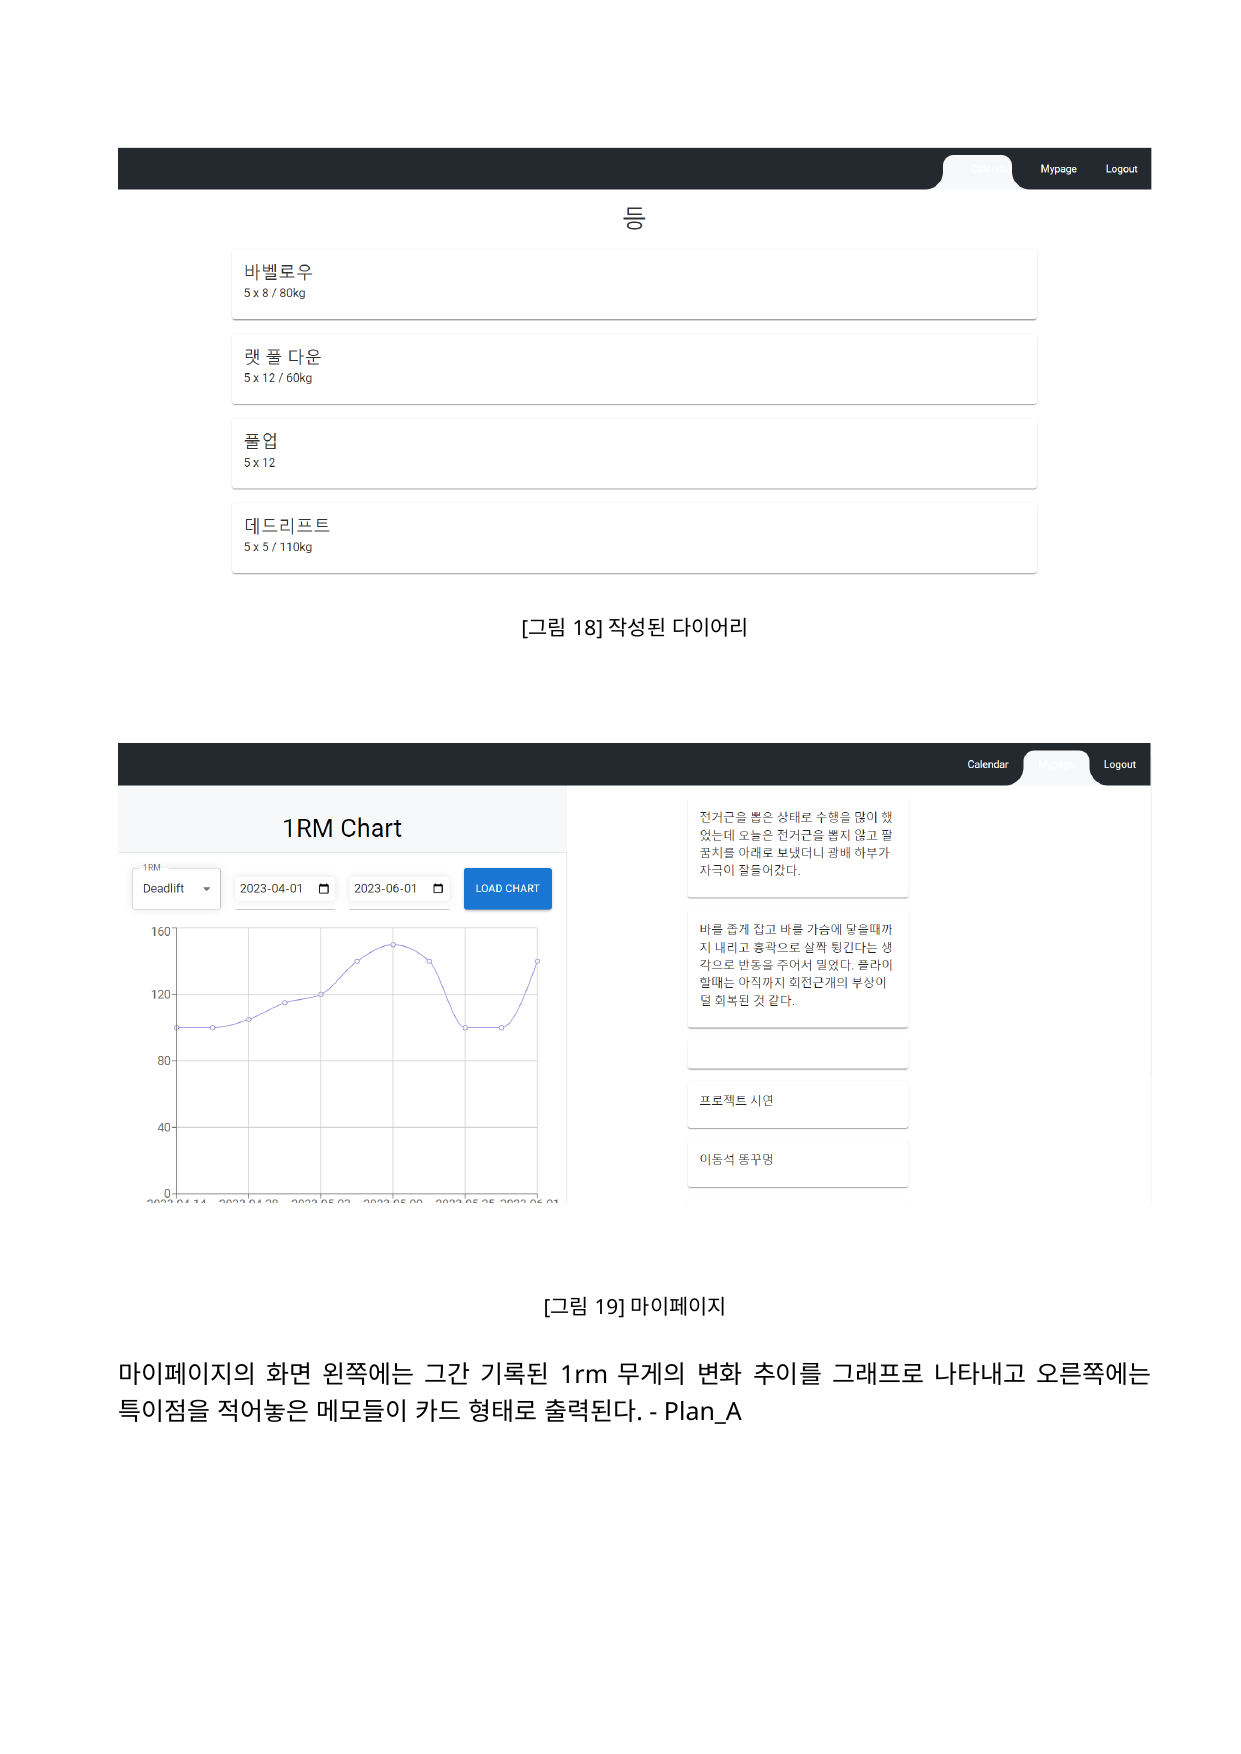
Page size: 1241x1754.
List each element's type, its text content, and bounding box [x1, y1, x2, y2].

picture [118, 743, 1152, 1203]
picture [118, 145, 1152, 601]
text 마이페이지의 화면 왼쪽에는 그간 기록된 1rm 무게의 변화 추이를 그래프로 나타내고 오른쪽에는 특이점을 적어놓은 메모들이 카드 형태로 출력된다. - Plan_A [118, 1355, 1152, 1427]
